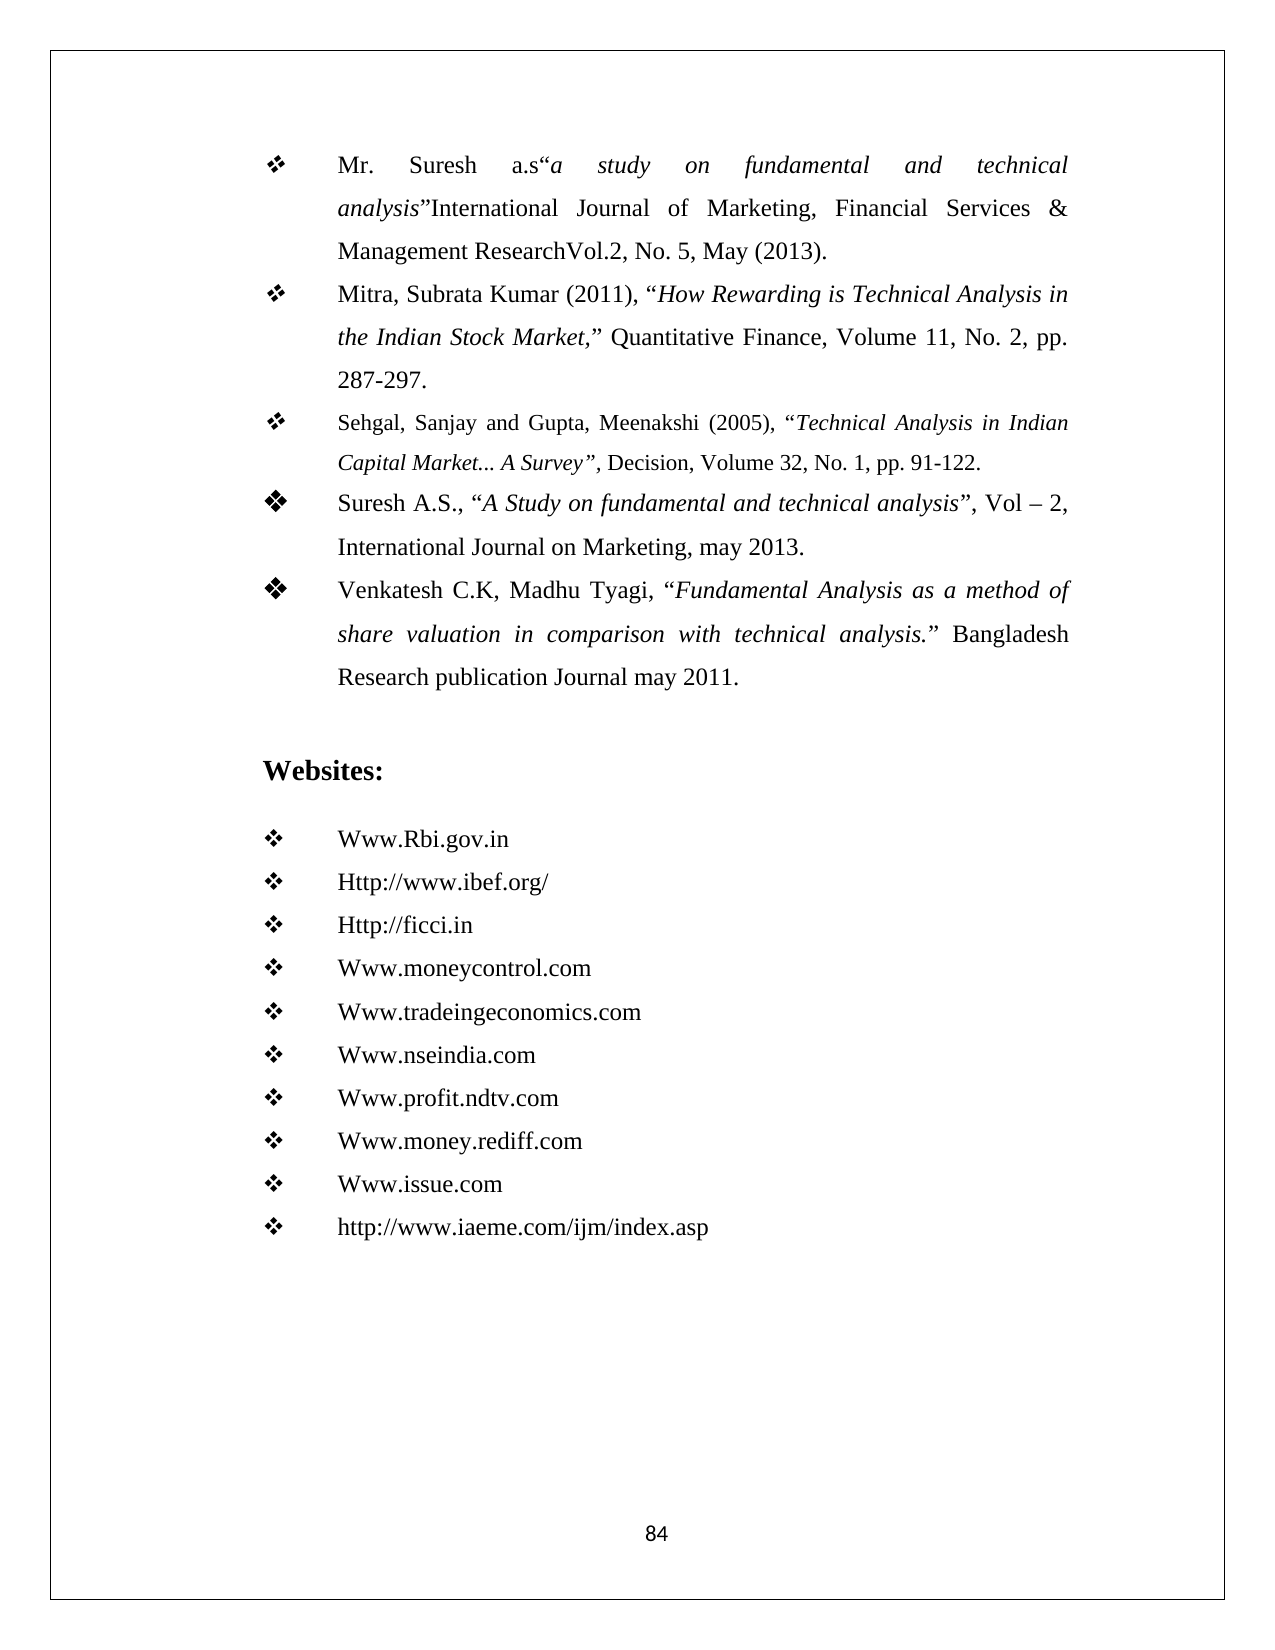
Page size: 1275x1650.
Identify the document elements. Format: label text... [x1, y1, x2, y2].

list Www.moneycontrol.com [262, 953, 1125, 982]
list Mr. Suresh a.s“a study on fundamental and technical analysis”International Journal of Marketing, Financial Services & Management ResearchVol.2, No. 5, May (2013). [262, 150, 1069, 265]
list Www.tradeingeconomics.com [262, 997, 1125, 1025]
list Www.profit.ndtv.com [262, 1083, 1069, 1112]
list Sehgal, Sanjay and Gupta, Meenakshi (2005), “Technical Analysis in Indian Capital Market... A Survey”, Decision, Volume 32, No. 1, pp. 91-122. [262, 409, 1069, 475]
list Mitra, Subrata Kumar (2011), “How Rewarding is Technical Analysis in the Indian Stock Market,” Quantitative Finance, Volume 11, No. 2, pp. 287-297. [262, 279, 1069, 394]
list http://www.iaeme.com/ijm/index.asp [262, 1212, 1069, 1241]
list Suresh A.S., “A Study on fundamental and technical analysis”, Vol – 2, International Journal on Marketing, may 2013. [262, 488, 1069, 561]
list Http://www.ibef.org/ [262, 867, 1072, 896]
list Www.Rbi.gov.in [262, 824, 1069, 853]
list Www.nseindia.com [262, 1040, 1125, 1068]
list Www.money.rediff.com [262, 1126, 1069, 1155]
text Websites: [187, 753, 1069, 786]
list Http://ficci.in [262, 910, 1072, 939]
list Www.issue.com [262, 1169, 1069, 1198]
list Venkatesh C.K, Madhu Tyagi, “Fundamental Analysis as a method of share valuation in comparison with technical analysis.” Bangladesh Research publication Journal may 2011. [262, 575, 1069, 691]
